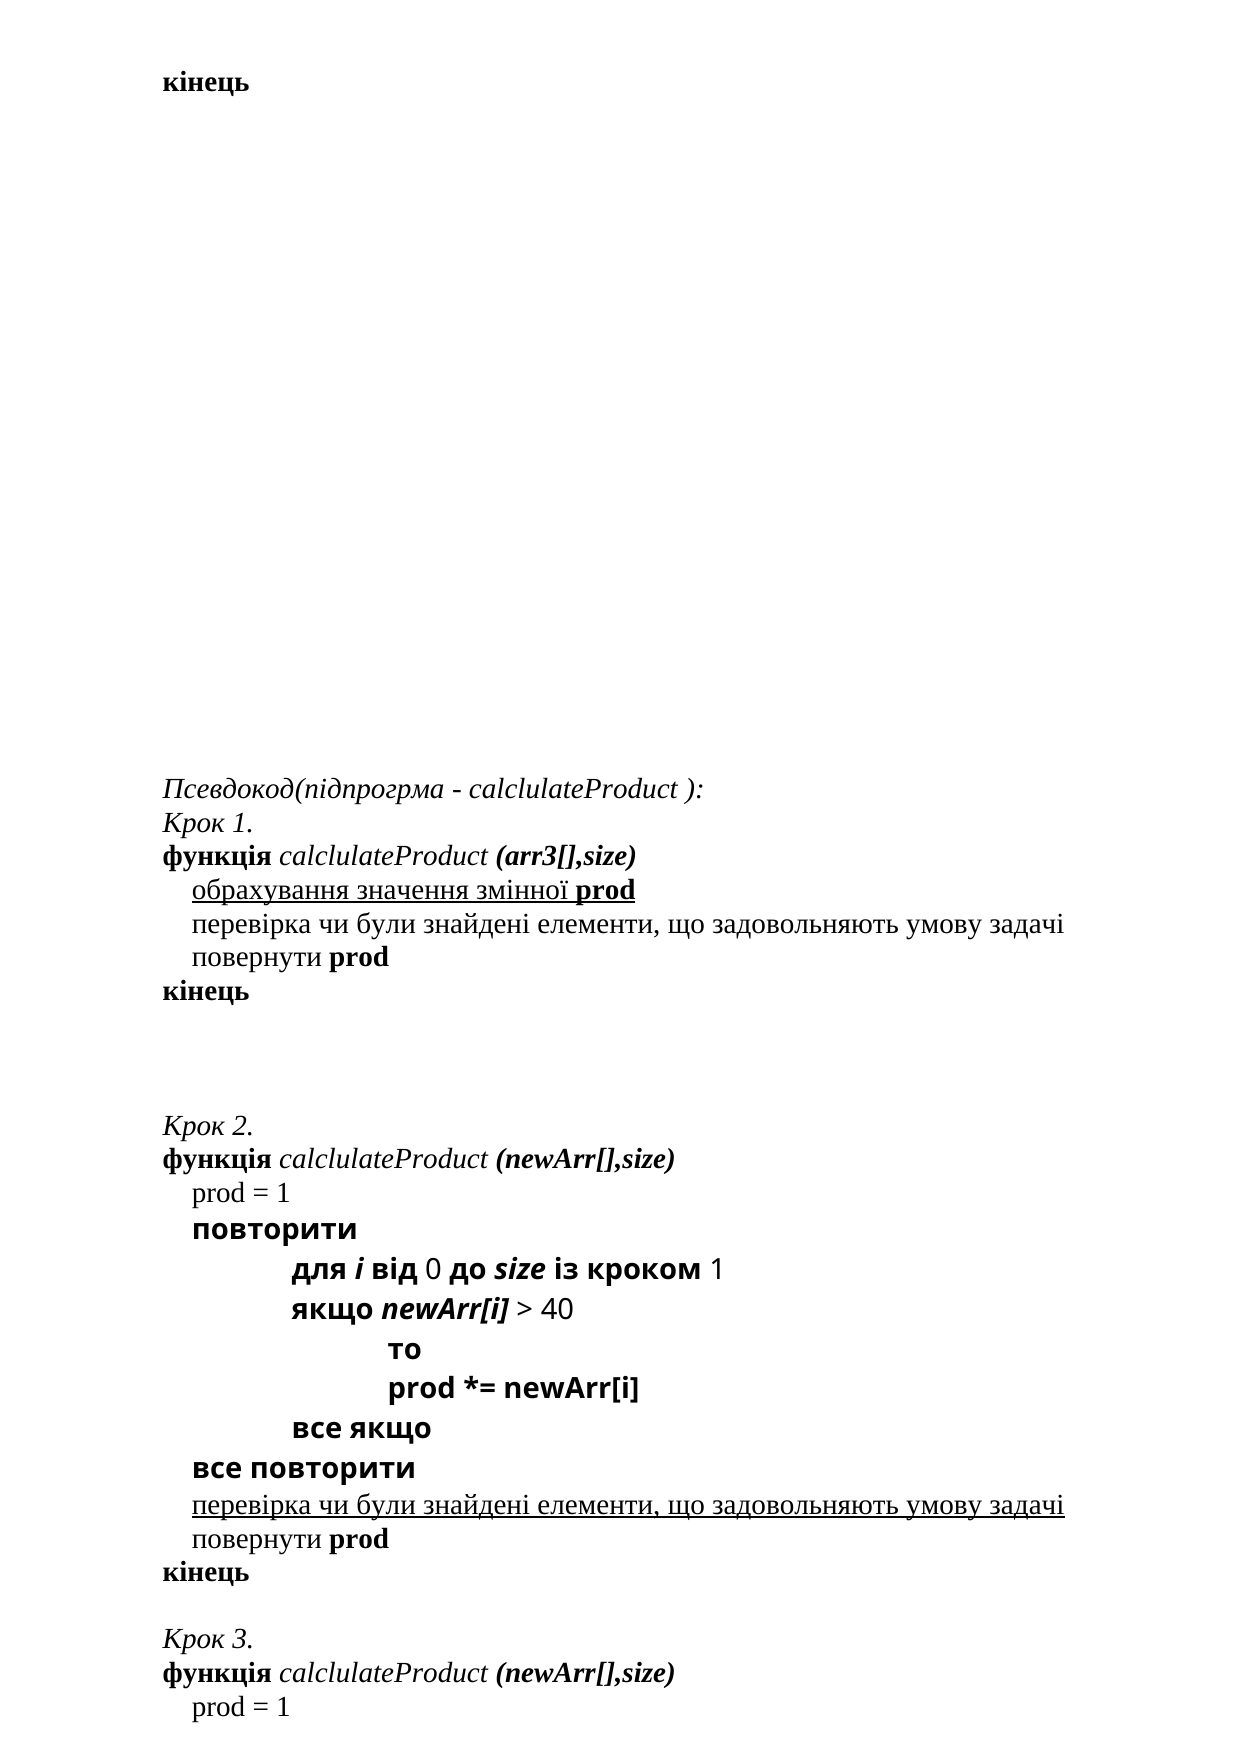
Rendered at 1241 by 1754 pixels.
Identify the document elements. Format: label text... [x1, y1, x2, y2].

text кінець [162, 64, 1167, 98]
text повернути prod [162, 1521, 1167, 1554]
text якщо newArr[i] > 40 [162, 1288, 1167, 1328]
text prod = 1 [162, 1689, 1167, 1722]
text кінець [162, 1554, 1167, 1588]
text то [162, 1328, 1167, 1368]
text prod *= newArr[i] [162, 1368, 1167, 1407]
text Крок 1. [162, 805, 1167, 838]
text prod = 1 [162, 1175, 1167, 1208]
text функція calclulateProduct (arr3[],size) [162, 838, 1167, 872]
text функція calclulateProduct (newArr[],size) [162, 1141, 1167, 1175]
text перевірка чи були знайдені елементи, що задовольняють умову задачі [162, 1487, 1167, 1521]
text все якщо [162, 1407, 1167, 1447]
text функція calclulateProduct (newArr[],size) [162, 1655, 1167, 1689]
text Крок 3. [162, 1622, 1167, 1655]
text для і від 0 до size із кроком 1 [162, 1248, 1167, 1288]
text Псевдокод(підпрогрма - calclulateProduct ): [162, 771, 1167, 805]
text повернути prod [162, 939, 1167, 973]
text повторити [162, 1208, 1167, 1248]
text обрахування значення змінної prod [162, 872, 1167, 906]
text кінець [162, 973, 1167, 1007]
text перевірка чи були знайдені елементи, що задовольняють умову задачі [162, 906, 1167, 939]
text Крок 2. [162, 1108, 1167, 1141]
text все повторити [162, 1447, 1167, 1487]
